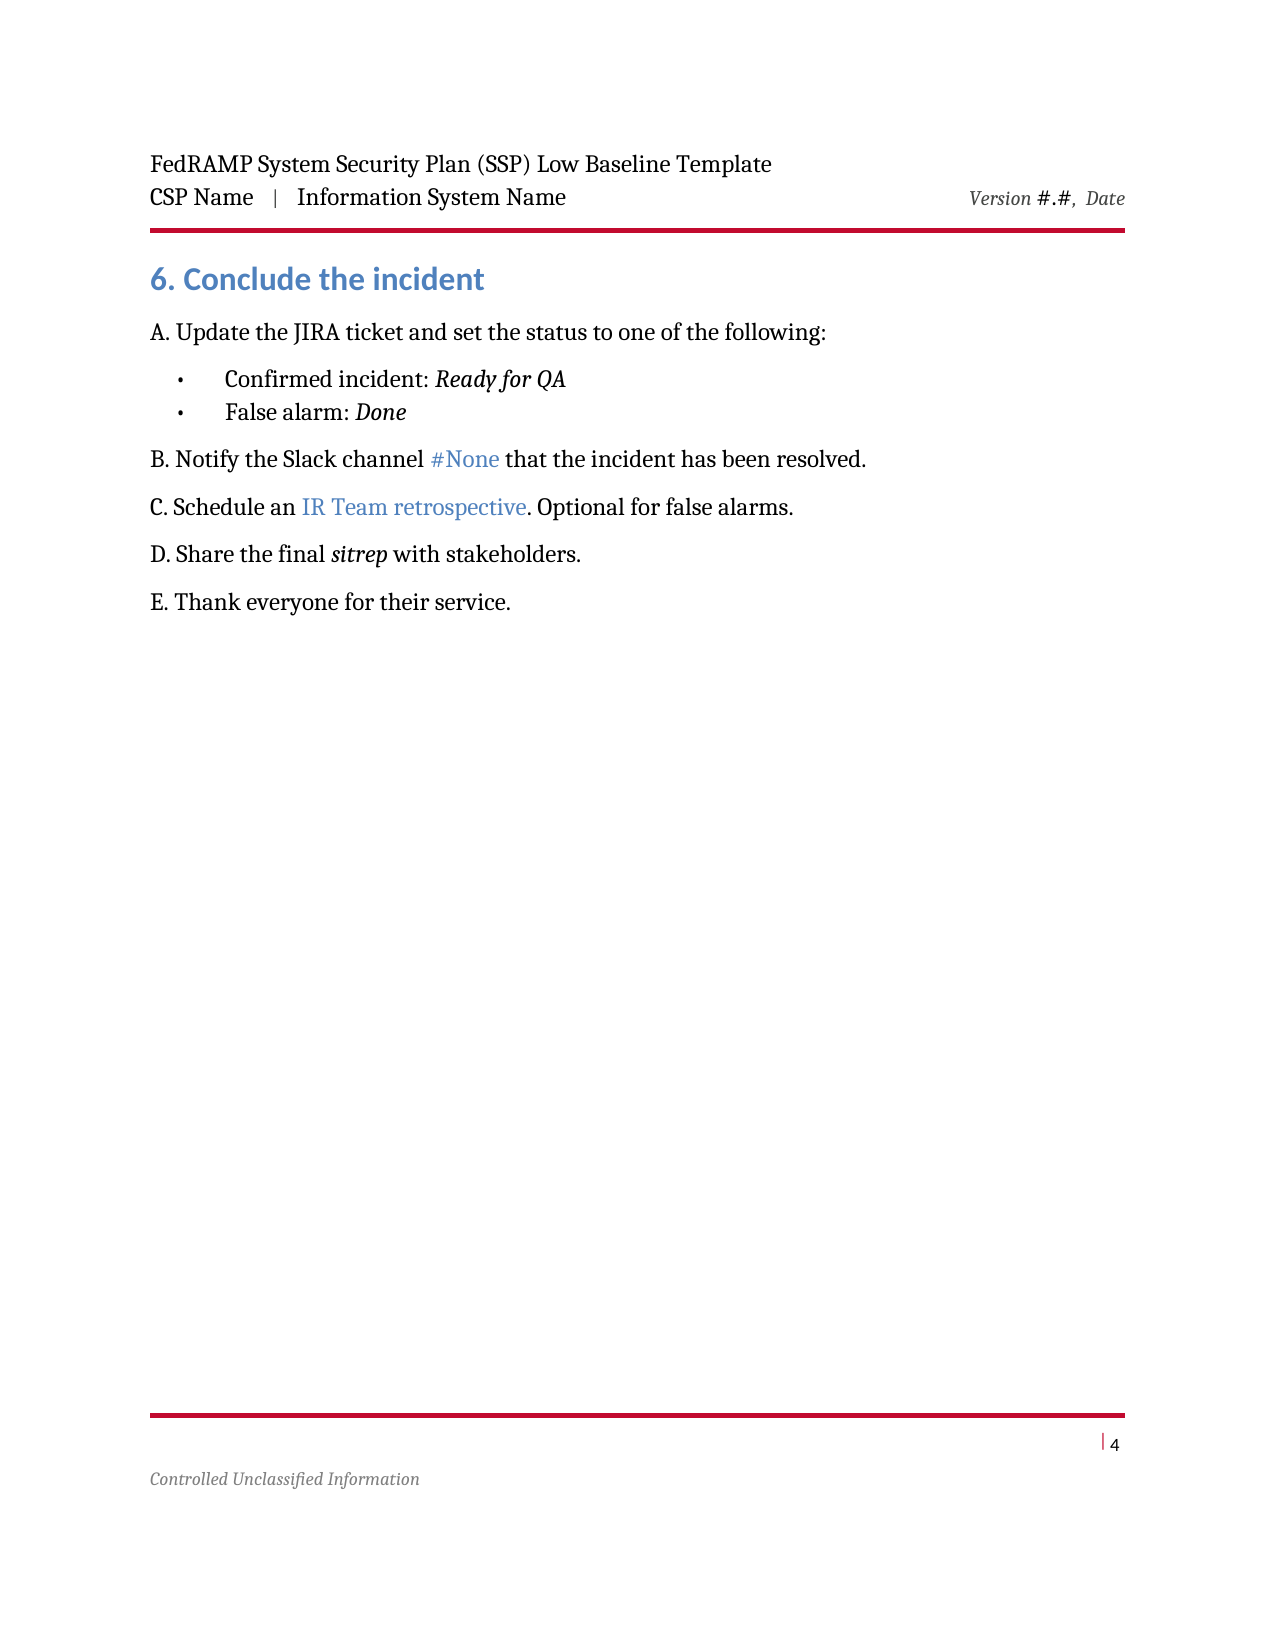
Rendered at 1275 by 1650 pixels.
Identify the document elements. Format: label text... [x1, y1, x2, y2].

text B. Notify the Slack channel #None that the incident has been resolved. [150, 445, 1125, 474]
text E. Thank everyone for their service. [150, 588, 1125, 616]
list Confirmed incident: Ready for QA [175, 365, 1125, 394]
list False alarm: Done [175, 398, 1125, 426]
text D. Share the final sitrep with stakeholders. [150, 540, 1125, 569]
subtitle 6. Conclude the incident [150, 258, 1125, 299]
text C. Schedule an IR Team retrospective. Optional for false alarms. [150, 493, 1125, 521]
text A. Update the JIRA ticket and set the status to one of the following: [150, 318, 1125, 346]
